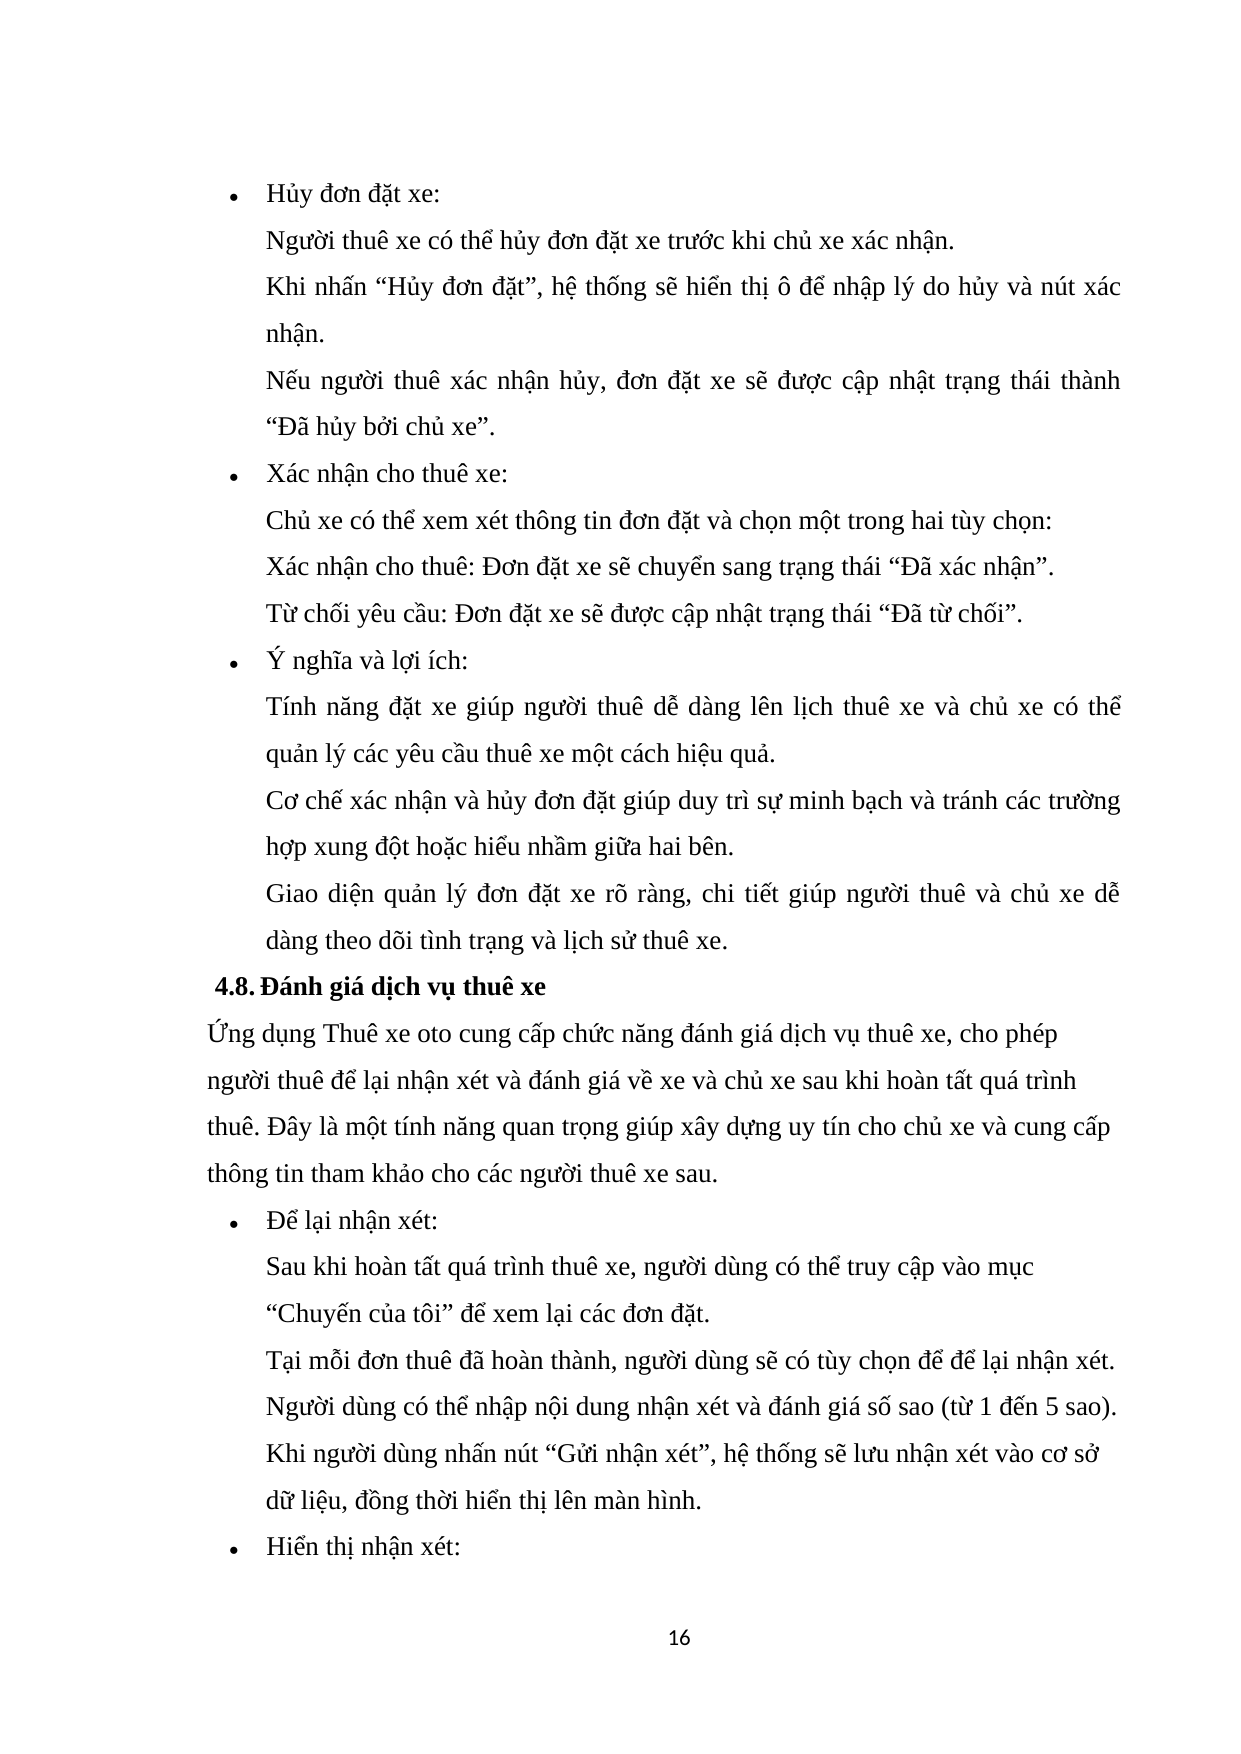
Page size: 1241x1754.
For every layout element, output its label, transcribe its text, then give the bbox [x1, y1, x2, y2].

text Khi người dùng nhấn nút “Gửi nhận xét”, hệ thống sẽ lưu nhận xét vào cơ sở dữ liệu, đồng thời hiển thị lên màn hình. [266, 1437, 1122, 1515]
text Người thuê xe có thể hủy đơn đặt xe trước khi chủ xe xác nhận. [266, 224, 1122, 255]
text Ứng dụng Thuê xe oto cung cấp chức năng đánh giá dịch vụ thuê xe, cho phép người thuê để lại nhận xét và đánh giá về xe và chủ xe sau khi hoàn tất quá trình thuê. Đây là một tính năng quan trọng giúp xây dựng uy tín cho chủ xe và cung cấp thông tin tham khảo cho các người thuê xe sau. [207, 1017, 1122, 1188]
subtitle Đánh giá dịch vụ thuê xe [214, 971, 1122, 1002]
text Xác nhận cho thuê: Đơn đặt xe sẽ chuyển sang trạng thái “Đã xác nhận”. [266, 551, 1122, 582]
list Để lại nhận xét: [229, 1204, 1122, 1235]
text Người dùng có thể nhập nội dung nhận xét và đánh giá số sao (từ 1 đến 5 sao). [266, 1391, 1122, 1422]
text Chủ xe có thể xem xét thông tin đơn đặt và chọn một trong hai tùy chọn: [266, 504, 1122, 535]
list Ý nghĩa và lợi ích: [229, 644, 1122, 675]
text Sau khi hoàn tất quá trình thuê xe, người dùng có thể truy cập vào mục “Chuyến của tôi” để xem lại các đơn đặt. [266, 1251, 1122, 1328]
list Hủy đơn đặt xe: [229, 177, 1122, 208]
list Hiển thị nhận xét: [229, 1531, 1122, 1562]
text Từ chối yêu cầu: Đơn đặt xe sẽ được cập nhật trạng thái “Đã từ chối”. [266, 597, 1122, 628]
text Cơ chế xác nhận và hủy đơn đặt giúp duy trì sự minh bạch và tránh các trường hợp xung đột hoặc hiểu nhầm giữa hai bên. [266, 784, 1122, 862]
list Xác nhận cho thuê xe: [229, 457, 1122, 488]
text Giao diện quản lý đơn đặt xe rõ ràng, chi tiết giúp người thuê và chủ xe dễ dàng theo dõi tình trạng và lịch sử thuê xe. [266, 877, 1122, 955]
text Tính năng đặt xe giúp người thuê dễ dàng lên lịch thuê xe và chủ xe có thể quản lý các yêu cầu thuê xe một cách hiệu quả. [266, 691, 1122, 768]
text Khi nhấn “Hủy đơn đặt”, hệ thống sẽ hiển thị ô để nhập lý do hủy và nút xác nhận. [266, 271, 1122, 348]
text Nếu người thuê xác nhận hủy, đơn đặt xe sẽ được cập nhật trạng thái thành “Đã hủy bởi chủ xe”. [266, 364, 1122, 442]
text Tại mỗi đơn thuê đã hoàn thành, người dùng sẽ có tùy chọn để để lại nhận xét. [266, 1344, 1122, 1375]
